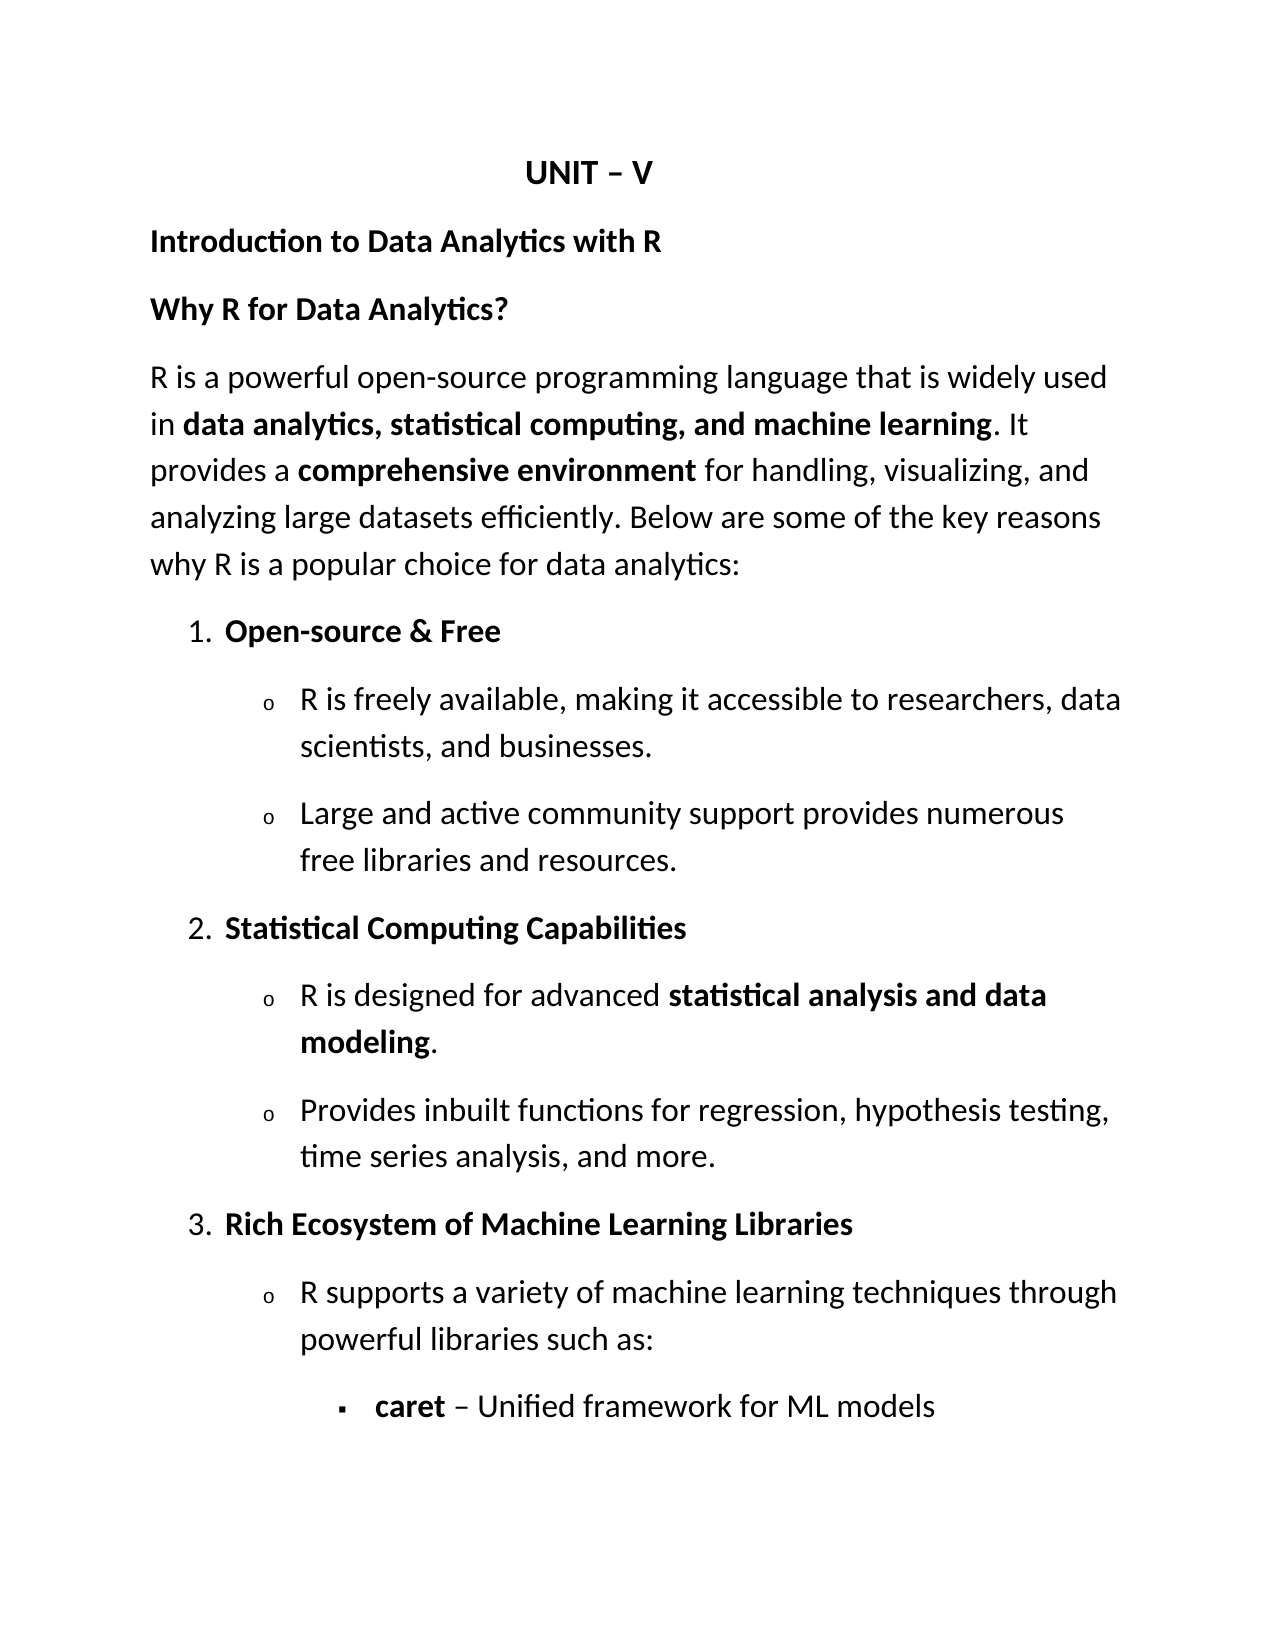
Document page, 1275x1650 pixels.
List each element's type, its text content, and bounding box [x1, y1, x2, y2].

text R is a powerful open-source programming language that is widely used in data analytics, statistical computing, and machine learning. It provides a comprehensive environment for handling, visualizing, and analyzing large datasets efficiently. Below are some of the key reasons why R is a popular choice for data analytics: [150, 356, 1125, 583]
list Open-source & Free [187, 610, 1125, 651]
list R is freely available, making it accessible to researchers, data scientists, and businesses. [262, 678, 1125, 766]
text Why R for Data Analytics? [150, 288, 1125, 329]
list Rich Ecosystem of Machine Learning Libraries [187, 1203, 1125, 1244]
list R supports a variety of machine learning techniques through powerful libraries such as: [262, 1271, 1125, 1358]
list Statistical Computing Capabilities [187, 907, 1125, 947]
list caret – Unified framework for ML models [337, 1385, 1125, 1426]
list R is designed for advanced statistical analysis and data modeling. [262, 974, 1125, 1062]
text UNIT – V [150, 150, 1125, 193]
list Large and active community support provides numerous free libraries and resources. [262, 792, 1125, 880]
text Introduction to Data Analytics with R [150, 221, 1125, 261]
list Provides inbuilt functions for regression, hypothesis testing, time series analysis, and more. [262, 1089, 1125, 1176]
